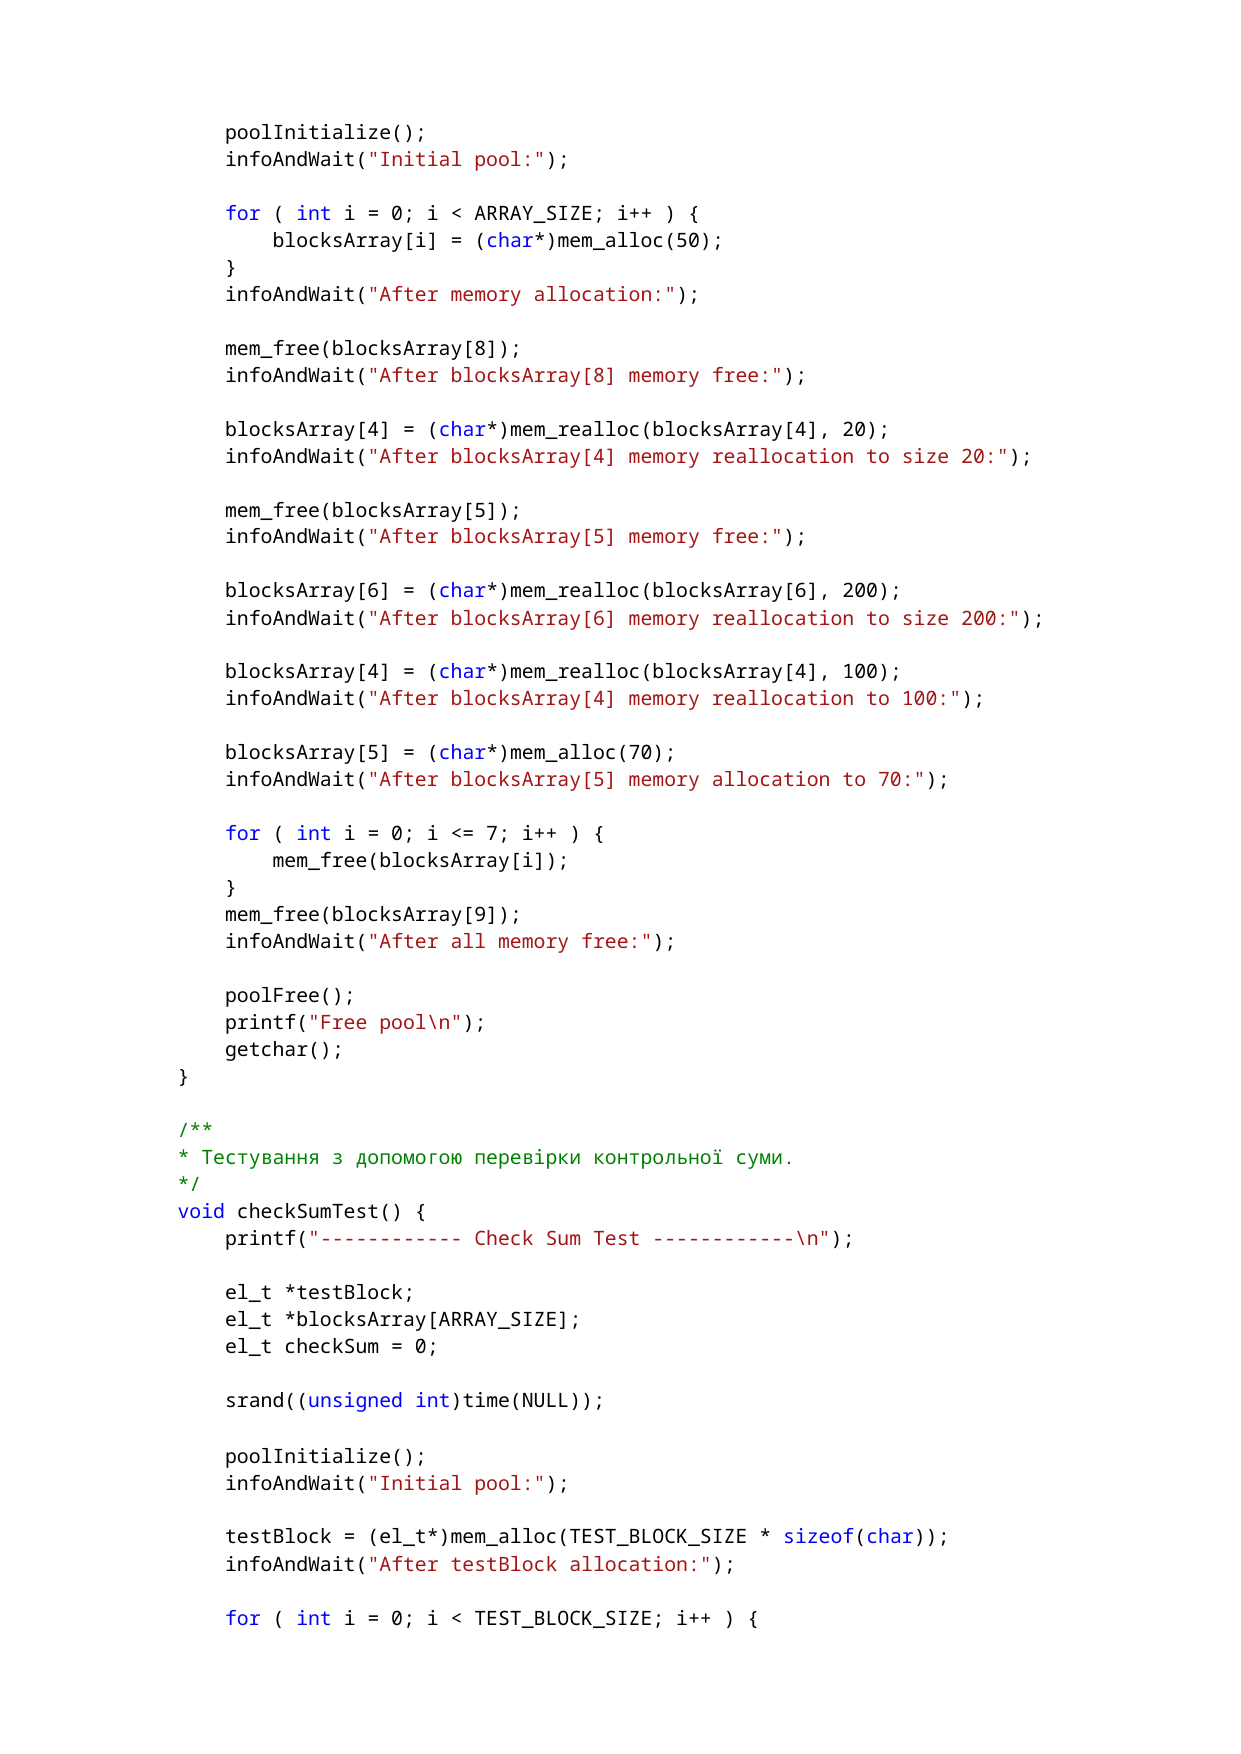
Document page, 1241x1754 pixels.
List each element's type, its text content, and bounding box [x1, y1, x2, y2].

text infoAndWait("After blocksArray[6] memory reallocation to size 200:"); [177, 604, 1152, 631]
text blocksArray[4] = (char*)mem_realloc(blocksArray[4], 100); [177, 658, 1152, 685]
text getchar(); [177, 1035, 1152, 1062]
text } [177, 873, 1152, 901]
text mem_free(blocksArray[5]); [177, 496, 1152, 523]
text mem_free(blocksArray[i]); [177, 847, 1152, 873]
text infoAndWait("Initial pool:"); [177, 1469, 1152, 1496]
text poolFree(); [177, 981, 1152, 1008]
text infoAndWait("After all memory free:"); [177, 927, 1152, 954]
text testBlock = (el_t*)mem_alloc(TEST_BLOCK_SIZE * sizeof(char)); [177, 1523, 1152, 1550]
text infoAndWait("Initial pool:"); [177, 145, 1152, 172]
text void checkSumTest() { [177, 1197, 1152, 1224]
text } [177, 1062, 1152, 1089]
text for ( int i = 0; i < TEST_BLOCK_SIZE; i++ ) { [177, 1604, 1152, 1631]
text el_t *testBlock; [177, 1278, 1152, 1305]
text infoAndWait("After memory allocation:"); [177, 280, 1152, 307]
text poolInitialize(); [177, 1442, 1152, 1469]
text infoAndWait("After blocksArray[5] memory allocation to 70:"); [177, 766, 1152, 793]
text poolInitialize(); [177, 118, 1152, 145]
text el_t *blocksArray[ARRAY_SIZE]; [177, 1305, 1152, 1332]
text for ( int i = 0; i < ARRAY_SIZE; i++ ) { [177, 199, 1152, 226]
text blocksArray[i] = (char*)mem_alloc(50); [177, 226, 1152, 253]
text infoAndWait("After blocksArray[4] memory reallocation to 100:"); [177, 685, 1152, 712]
text mem_free(blocksArray[9]); [177, 901, 1152, 927]
text blocksArray[4] = (char*)mem_realloc(blocksArray[4], 20); [177, 415, 1152, 442]
text infoAndWait("After testBlock allocation:"); [177, 1550, 1152, 1577]
text for ( int i = 0; i <= 7; i++ ) { [177, 819, 1152, 847]
text infoAndWait("After blocksArray[4] memory reallocation to size 20:"); [177, 442, 1152, 469]
text printf("------------ Check Sum Test ------------\n"); [177, 1224, 1152, 1251]
text el_t checkSum = 0; [177, 1332, 1152, 1359]
text /** [177, 1116, 1152, 1143]
text infoAndWait("After blocksArray[5] memory free:"); [177, 523, 1152, 550]
text blocksArray[5] = (char*)mem_alloc(70); [177, 739, 1152, 766]
text blocksArray[6] = (char*)mem_realloc(blocksArray[6], 200); [177, 577, 1152, 604]
text printf("Free pool\n"); [177, 1008, 1152, 1035]
text } [177, 253, 1152, 280]
text * Тестування з допомогою перевірки контрольної суми. [177, 1143, 1152, 1170]
text mem_free(blocksArray[8]); [177, 334, 1152, 361]
text */ [177, 1170, 1152, 1197]
text infoAndWait("After blocksArray[8] memory free:"); [177, 361, 1152, 388]
text srand((unsigned int)time(NULL)); [177, 1386, 1152, 1413]
